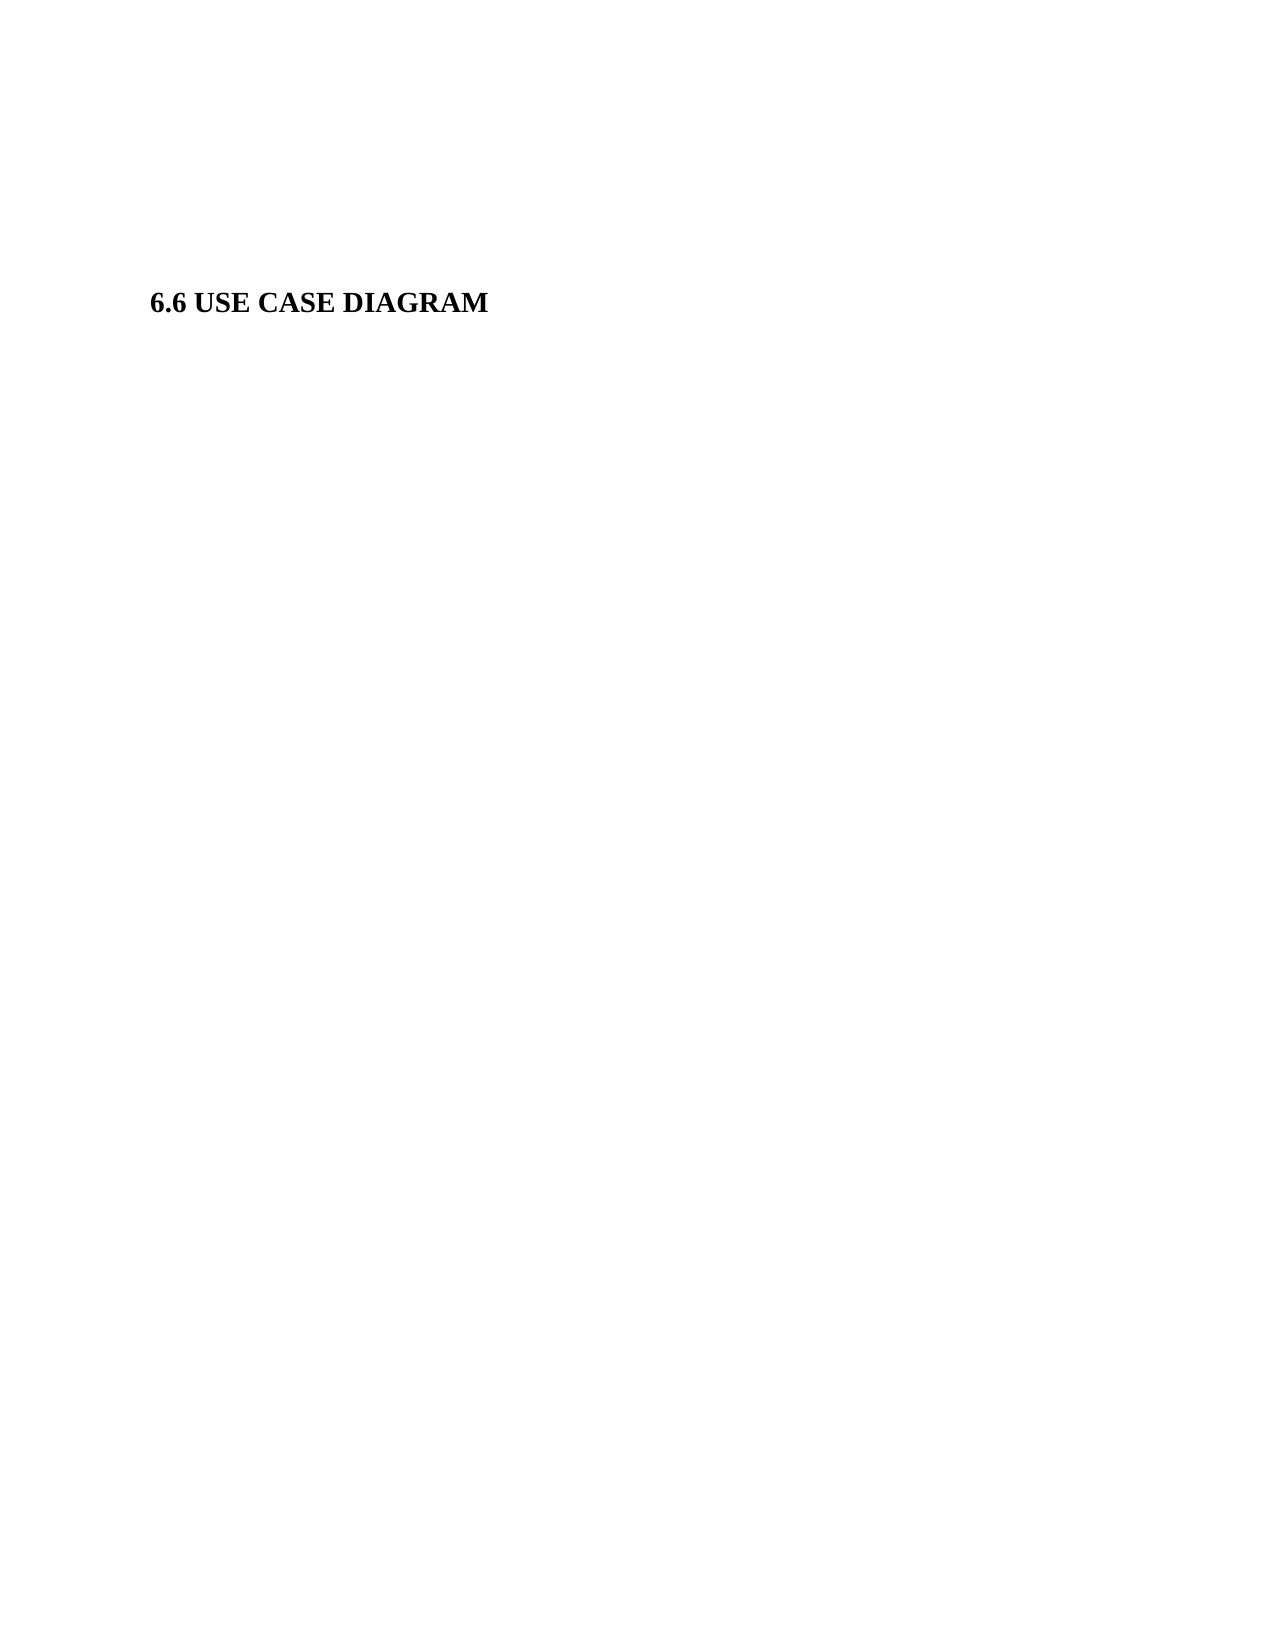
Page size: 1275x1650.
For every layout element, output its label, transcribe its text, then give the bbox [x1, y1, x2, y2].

text 6.6 USE CASE DIAGRAM [150, 285, 1125, 319]
